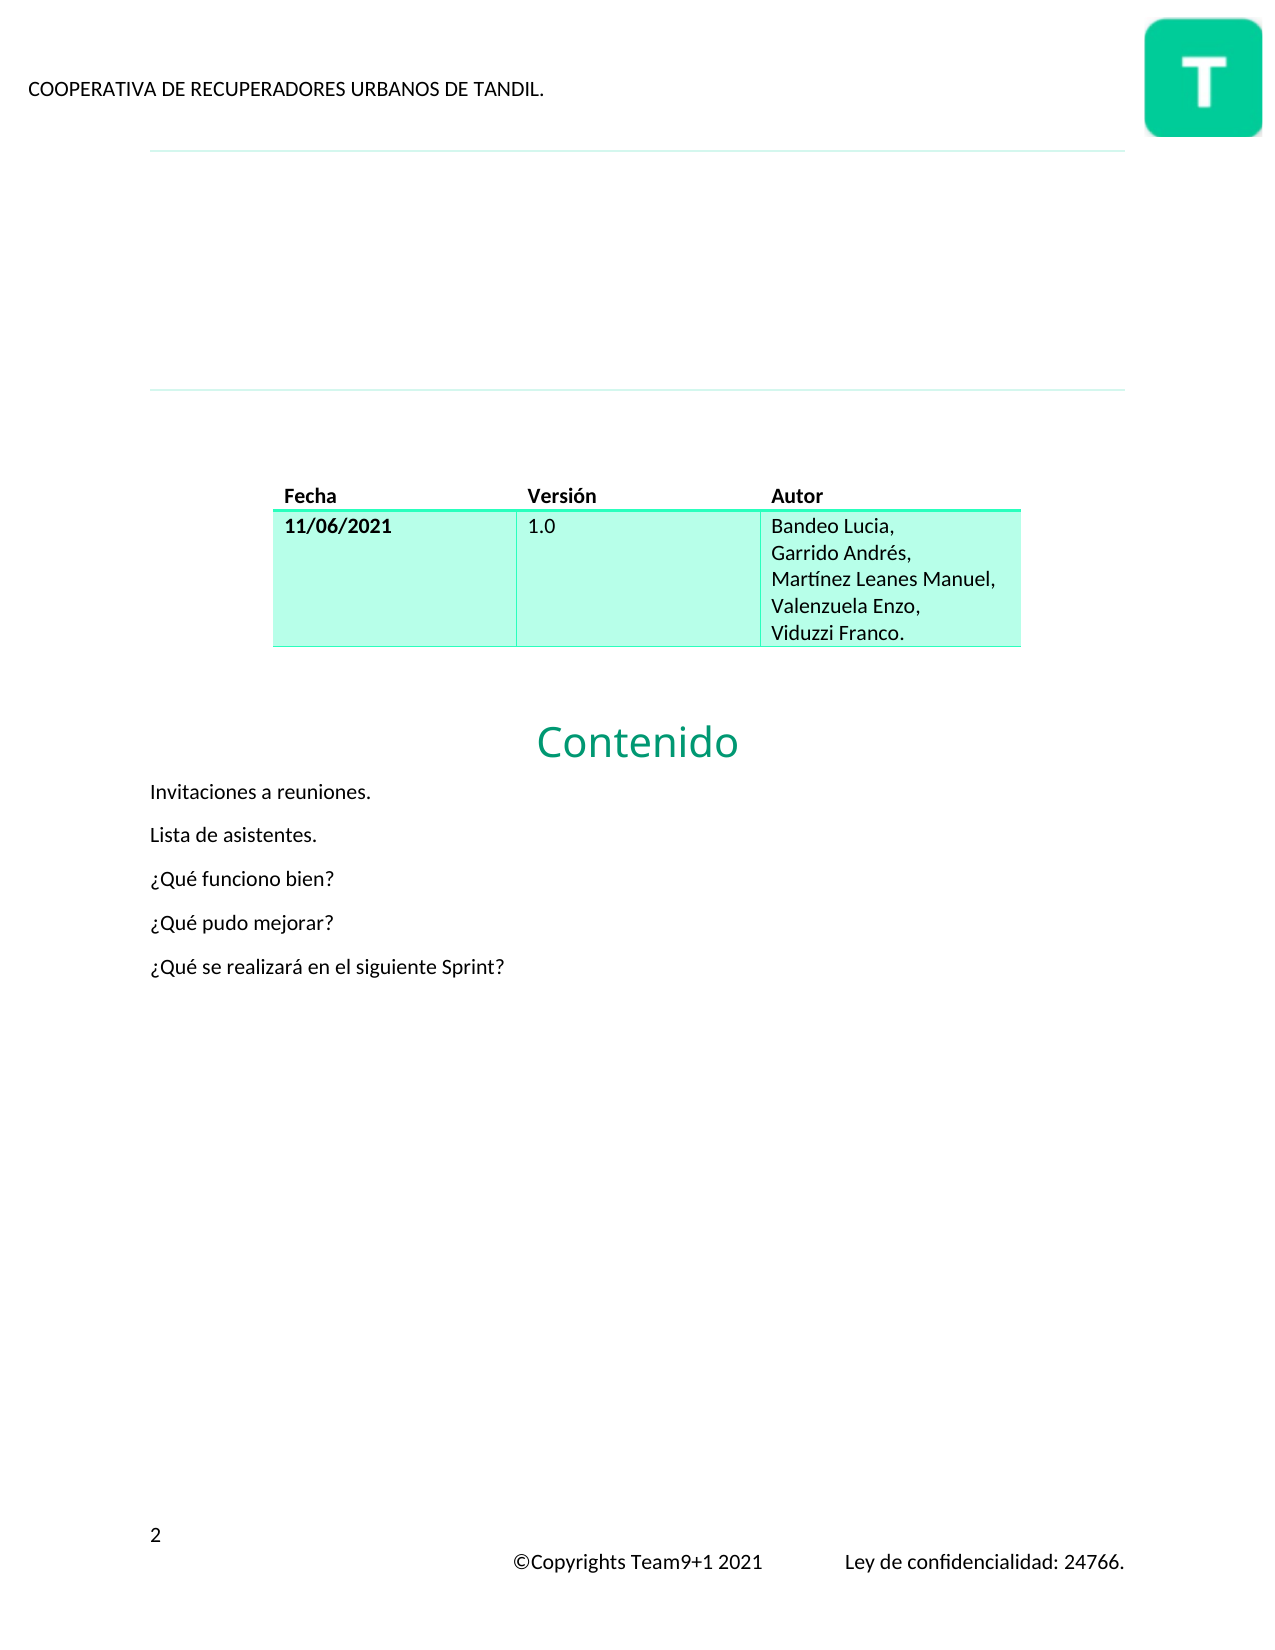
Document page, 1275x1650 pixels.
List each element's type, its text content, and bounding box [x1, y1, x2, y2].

picture [1143, 17, 1263, 136]
table_header Fecha [273, 483, 516, 509]
table_cell Bandeo Lucia, Garrido Andrés, Martínez Leanes Manuel, Valenzuela Enzo, Viduzzi Franco. [762, 513, 1021, 645]
table_header Autor [760, 483, 1021, 509]
table_cell 11/06/2021 [273, 512, 516, 646]
table_cell 1.0 [517, 512, 760, 646]
table_header Versión [516, 483, 760, 509]
